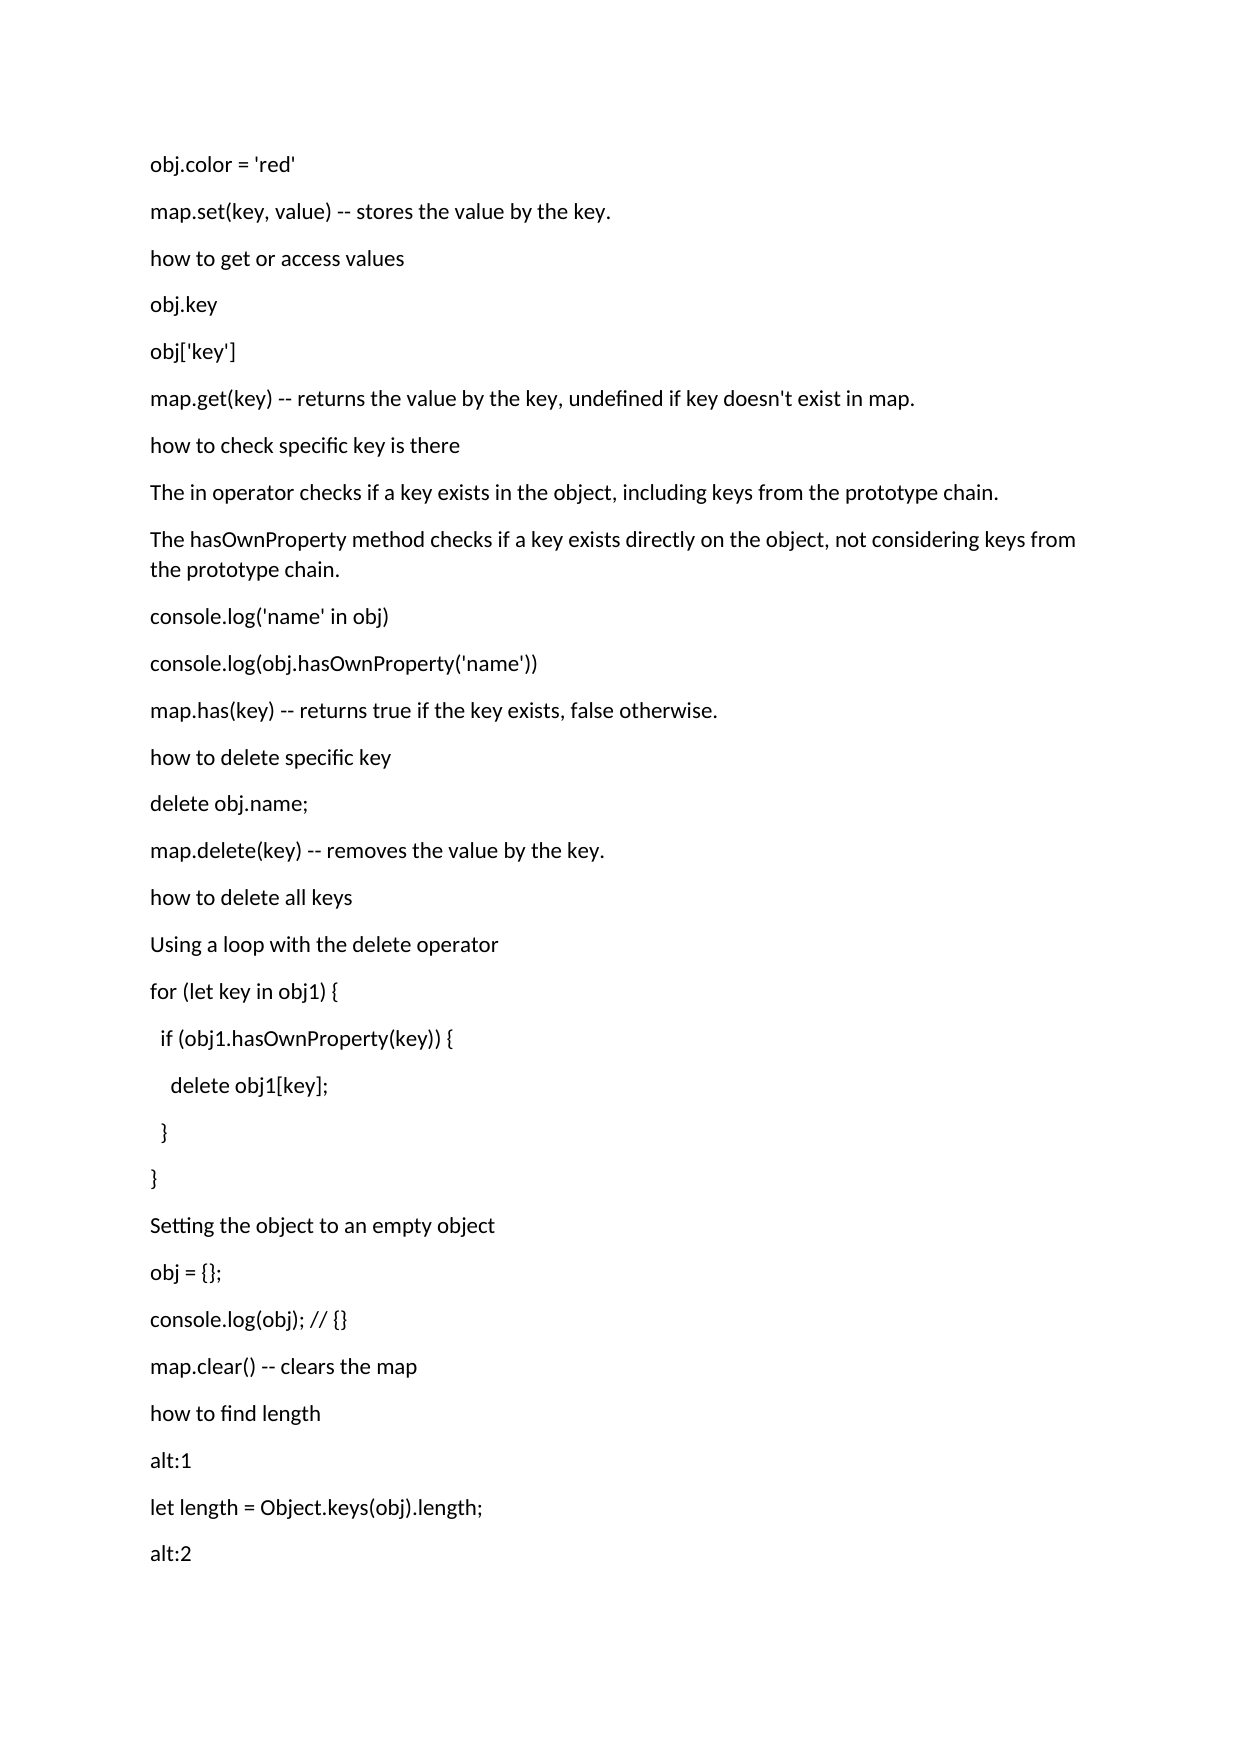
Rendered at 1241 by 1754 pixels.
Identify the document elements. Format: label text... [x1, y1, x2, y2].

text how to find length [150, 1399, 1090, 1427]
text map.has(key) -- returns true if the key exists, false otherwise. [150, 696, 1090, 724]
text how to check specific key is there [150, 431, 1090, 459]
text } [150, 1118, 1090, 1146]
text map.delete(key) -- removes the value by the key. [150, 836, 1090, 864]
text obj.key [150, 291, 1090, 319]
text delete obj.name; [150, 789, 1090, 818]
text The hasOwnProperty method checks if a key exists directly on the object, not considering keys from the prototype chain. [150, 525, 1090, 583]
text console.log('name' in obj) [150, 602, 1090, 630]
text how to delete specific key [150, 743, 1090, 771]
text for (let key in obj1) { [150, 977, 1090, 1005]
text Setting the object to an empty object [150, 1211, 1090, 1239]
text } [150, 1164, 1090, 1193]
text map.set(key, value) -- stores the value by the key. [150, 197, 1090, 225]
text alt:2 [150, 1539, 1090, 1568]
text if (obj1.hasOwnProperty(key)) { [150, 1024, 1090, 1052]
text console.log(obj.hasOwnProperty('name')) [150, 649, 1090, 677]
text obj['key'] [150, 337, 1090, 366]
text how to delete all keys [150, 883, 1090, 911]
text map.clear() -- clears the map [150, 1352, 1090, 1380]
text delete obj1[key]; [150, 1071, 1090, 1099]
text console.log(obj); // {} [150, 1305, 1090, 1333]
text The in operator checks if a key exists in the object, including keys from the prototype chain. [150, 478, 1090, 506]
text obj = {}; [150, 1258, 1090, 1286]
text Using a loop with the delete operator [150, 930, 1090, 958]
text alt:1 [150, 1446, 1090, 1474]
text map.get(key) -- returns the value by the key, undefined if key doesn't exist in map. [150, 384, 1090, 412]
text how to get or access values [150, 244, 1090, 272]
text obj.color = 'red' [150, 150, 1090, 178]
text let length = Object.keys(obj).length; [150, 1493, 1090, 1521]
